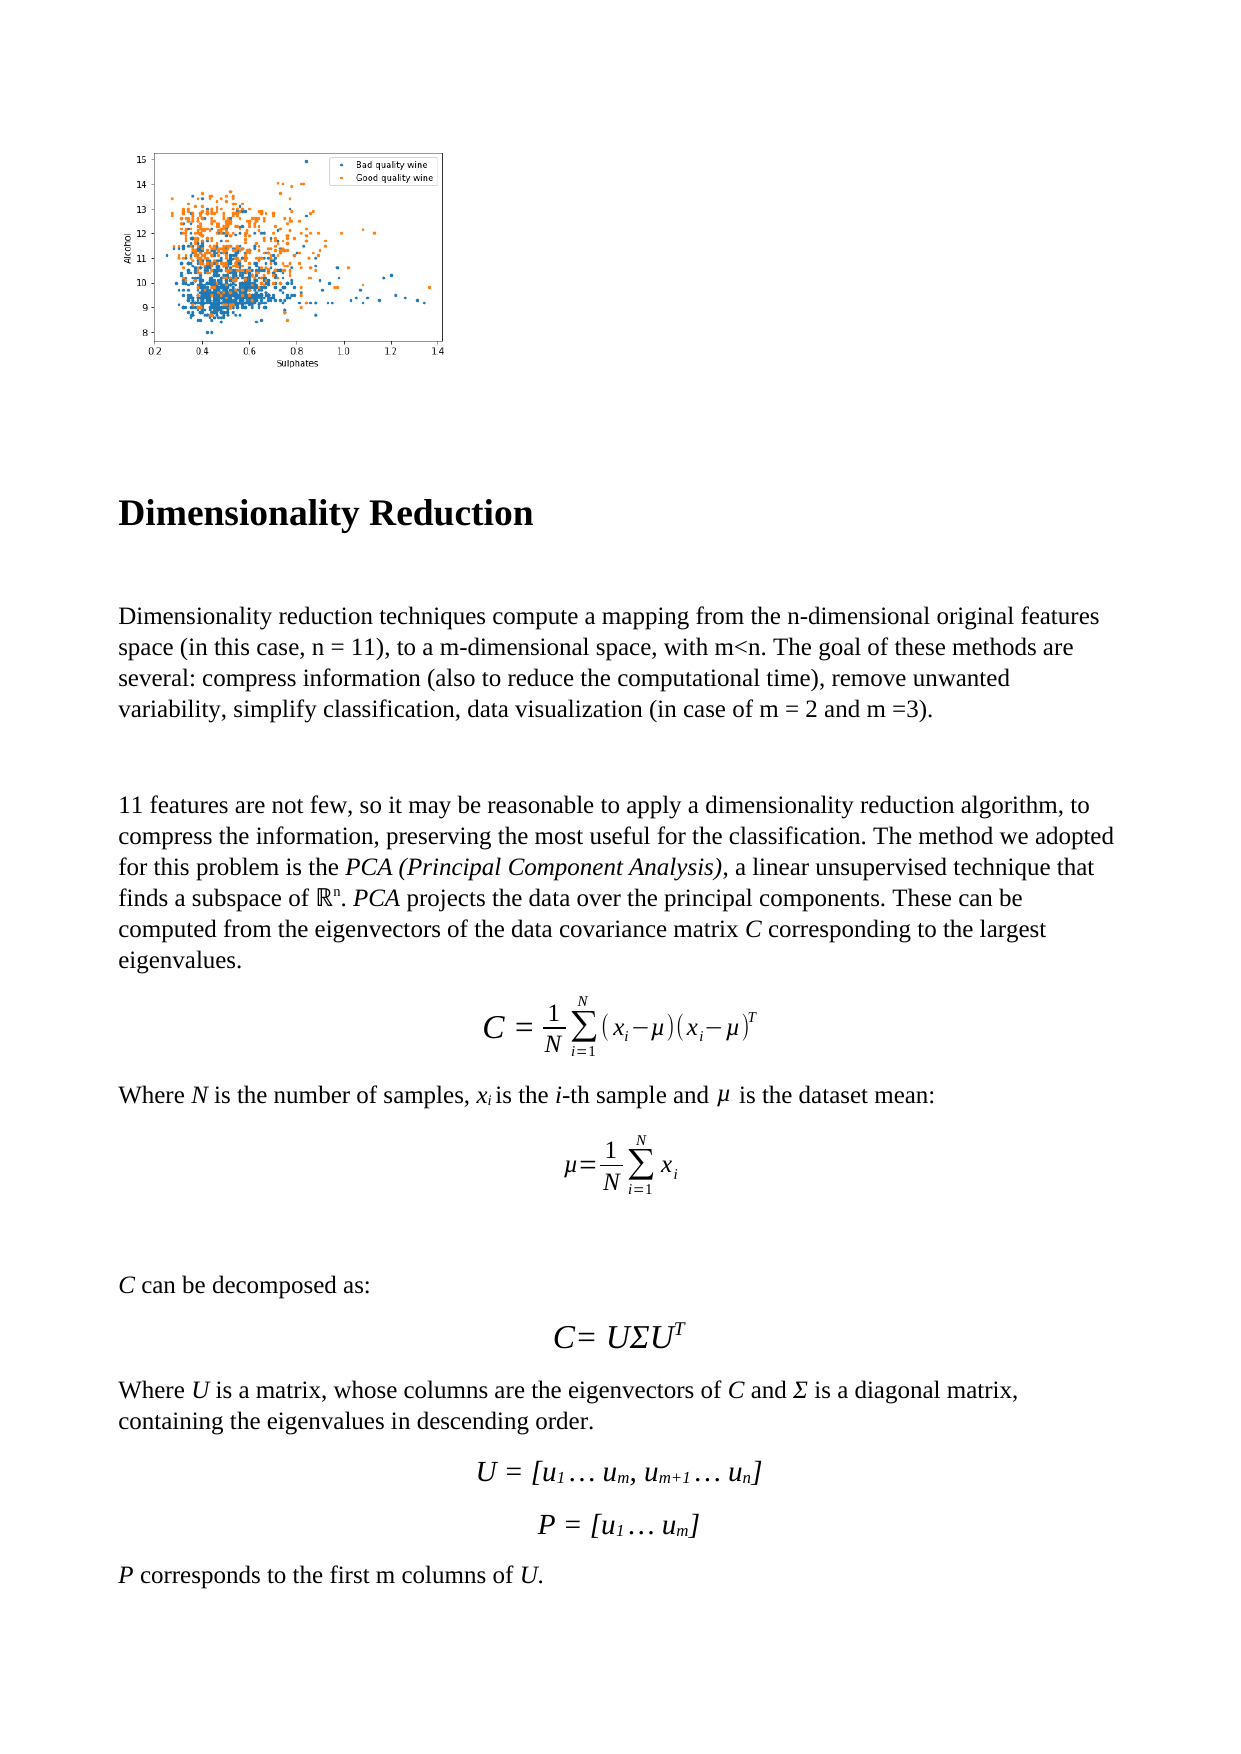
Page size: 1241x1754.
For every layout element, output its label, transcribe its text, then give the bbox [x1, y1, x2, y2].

text P = [u1 … um] [118, 1507, 1122, 1541]
text Dimensionality reduction techniques compute a mapping from the n-dimensional original features space (in this case, n = 11), to a m-dimensional space, with m<n. The goal of these methods are several: compress information (also to reduce the computational time), remove unwanted variability, simplify classification, data visualization (in case of m = 2 and m =3). [118, 601, 1122, 723]
text P corresponds to the first m columns of U. [118, 1560, 1122, 1588]
text U = [u1 … um, um+1 … un] [118, 1454, 1122, 1488]
text Where U is a matrix, whose columns are the eigenvectors of C and Σ is a diagonal matrix, containing the eigenvalues in descending order. [118, 1375, 1122, 1435]
text Where N is the number of samples, xi is the i-th sample and is the dataset mean: [118, 1080, 1122, 1111]
text Dimensionality Reduction [118, 491, 1122, 534]
text C= UΣUT [118, 1317, 1122, 1356]
picture [118, 147, 450, 373]
text C = [118, 993, 1122, 1060]
text 11 features are not few, so it may be reasonable to apply a dimensionality reduction algorithm, to compress the information, preserving the most useful for the classification. The method we adopted for this problem is the PCA (Principal Component Analysis), a linear unsupervised technique that finds a subspace of ℝn. PCA projects the data over the principal components. These can be computed from the eigenvectors of the data covariance matrix C corresponding to the largest eigenvalues. [118, 790, 1122, 974]
text C can be decomposed as: [118, 1270, 1122, 1298]
